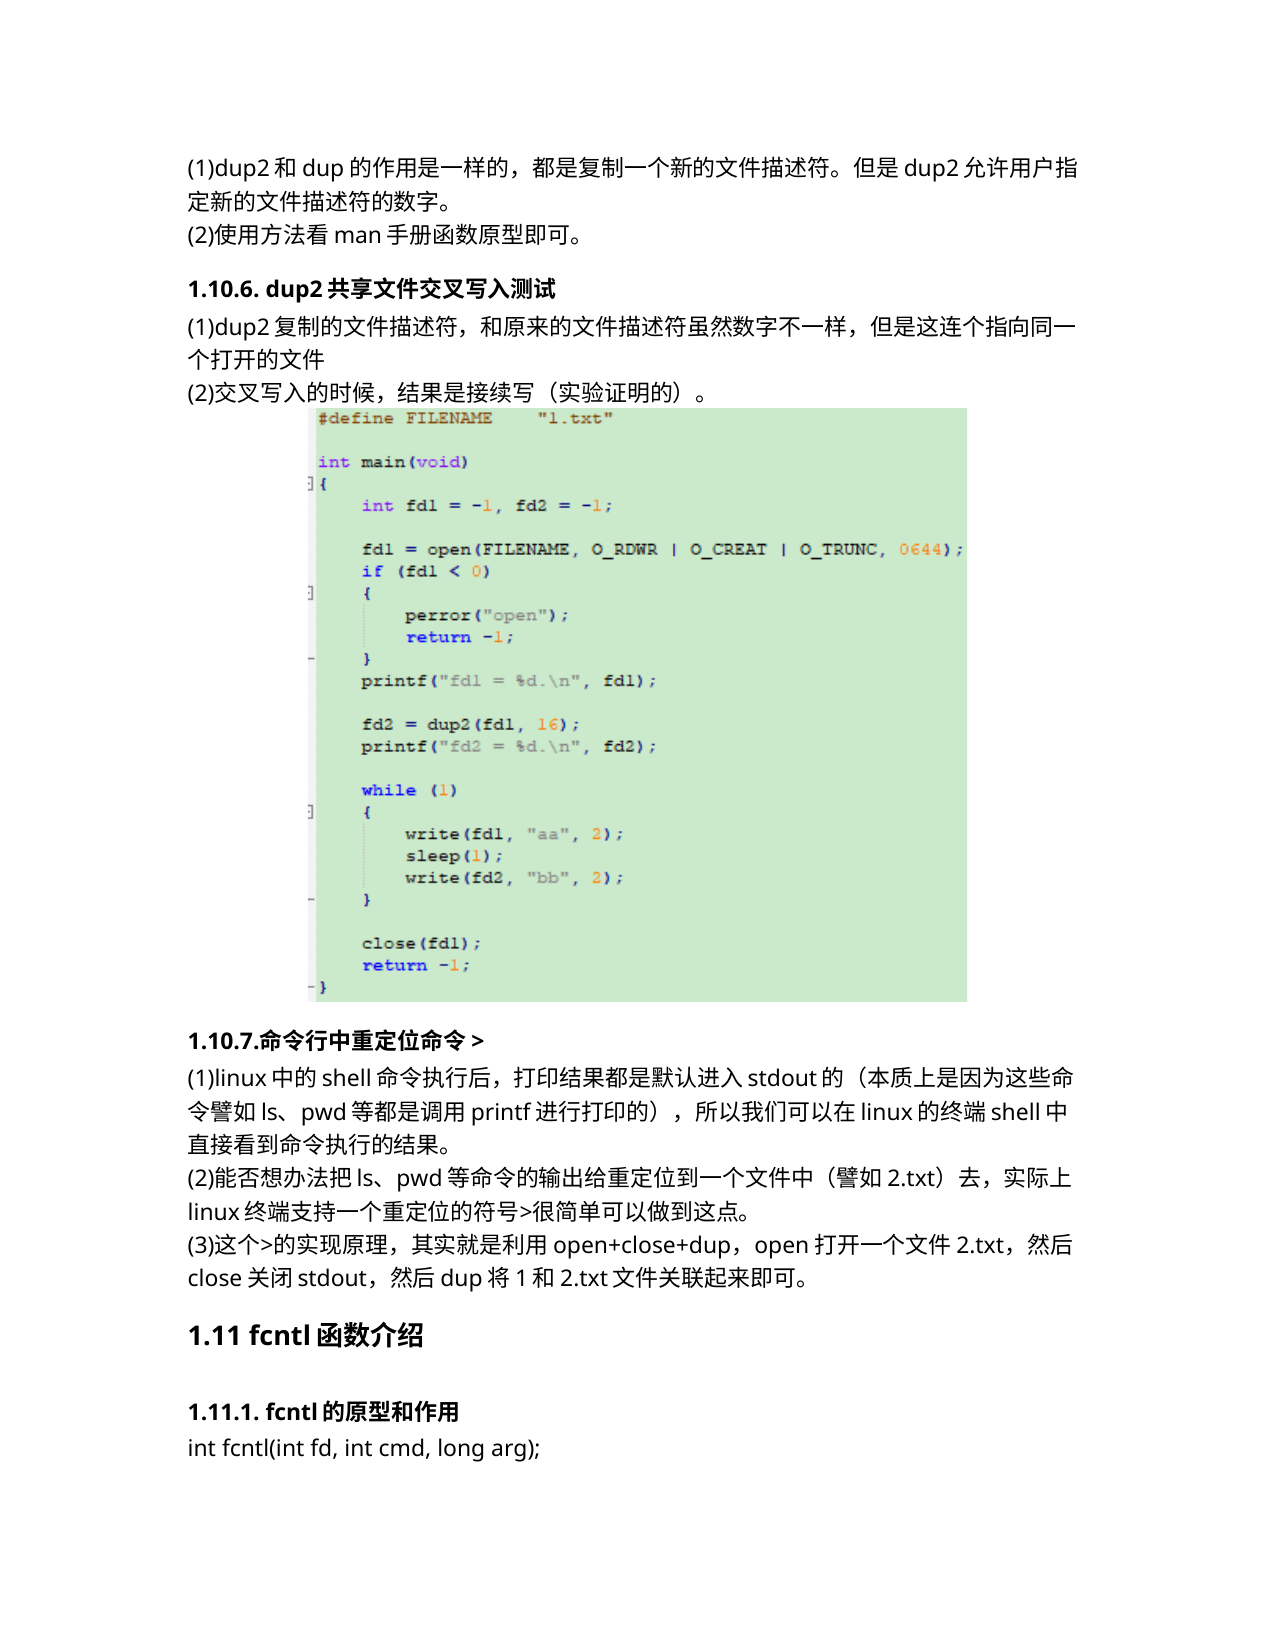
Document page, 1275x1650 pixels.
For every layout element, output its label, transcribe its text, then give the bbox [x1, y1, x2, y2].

subtitle 1.10.6. dup2共享文件交叉写入测试 [187, 271, 1087, 304]
text (1)dup2和dup的作用是一样的，都是复制一个新的文件描述符。但是dup2允许用户指定新的文件描述符的数字。 [187, 150, 1087, 217]
text (1)linux中的shell命令执行后，打印结果都是默认进入stdout的（本质上是因为这些命令譬如ls、pwd等都是调用printf进行打印的），所以我们可以在linux的终端shell中直接看到命令执行的结果。 [187, 1060, 1087, 1160]
subtitle 1.11 fcntl函数介绍 [187, 1314, 1087, 1354]
text (1)dup2复制的文件描述符，和原来的文件描述符虽然数字不一样，但是这连个指向同一个打开的文件 [187, 308, 1087, 375]
text (3)这个>的实现原理，其实就是利用open+close+dup，open打开一个文件2.txt，然后close关闭stdout，然后dup将1和2.txt文件关联起来即可。 [187, 1227, 1087, 1293]
text (2)交叉写入的时候，结果是接续写（实验证明的）。 [187, 375, 1087, 408]
picture [307, 408, 968, 1002]
subtitle 1.10.7.命令行中重定位命令 > [187, 1023, 1087, 1056]
text (2)使用方法看man手册函数原型即可。 [187, 217, 1087, 250]
text int fcntl(int fd, int cmd, long arg); [187, 1432, 1087, 1463]
text (2)能否想办法把ls、pwd等命令的输出给重定位到一个文件中（譬如2.txt）去，实际上linux终端支持一个重定位的符号>很简单可以做到这点。 [187, 1160, 1087, 1227]
subtitle 1.11.1. fcntl的原型和作用 [187, 1394, 1087, 1428]
